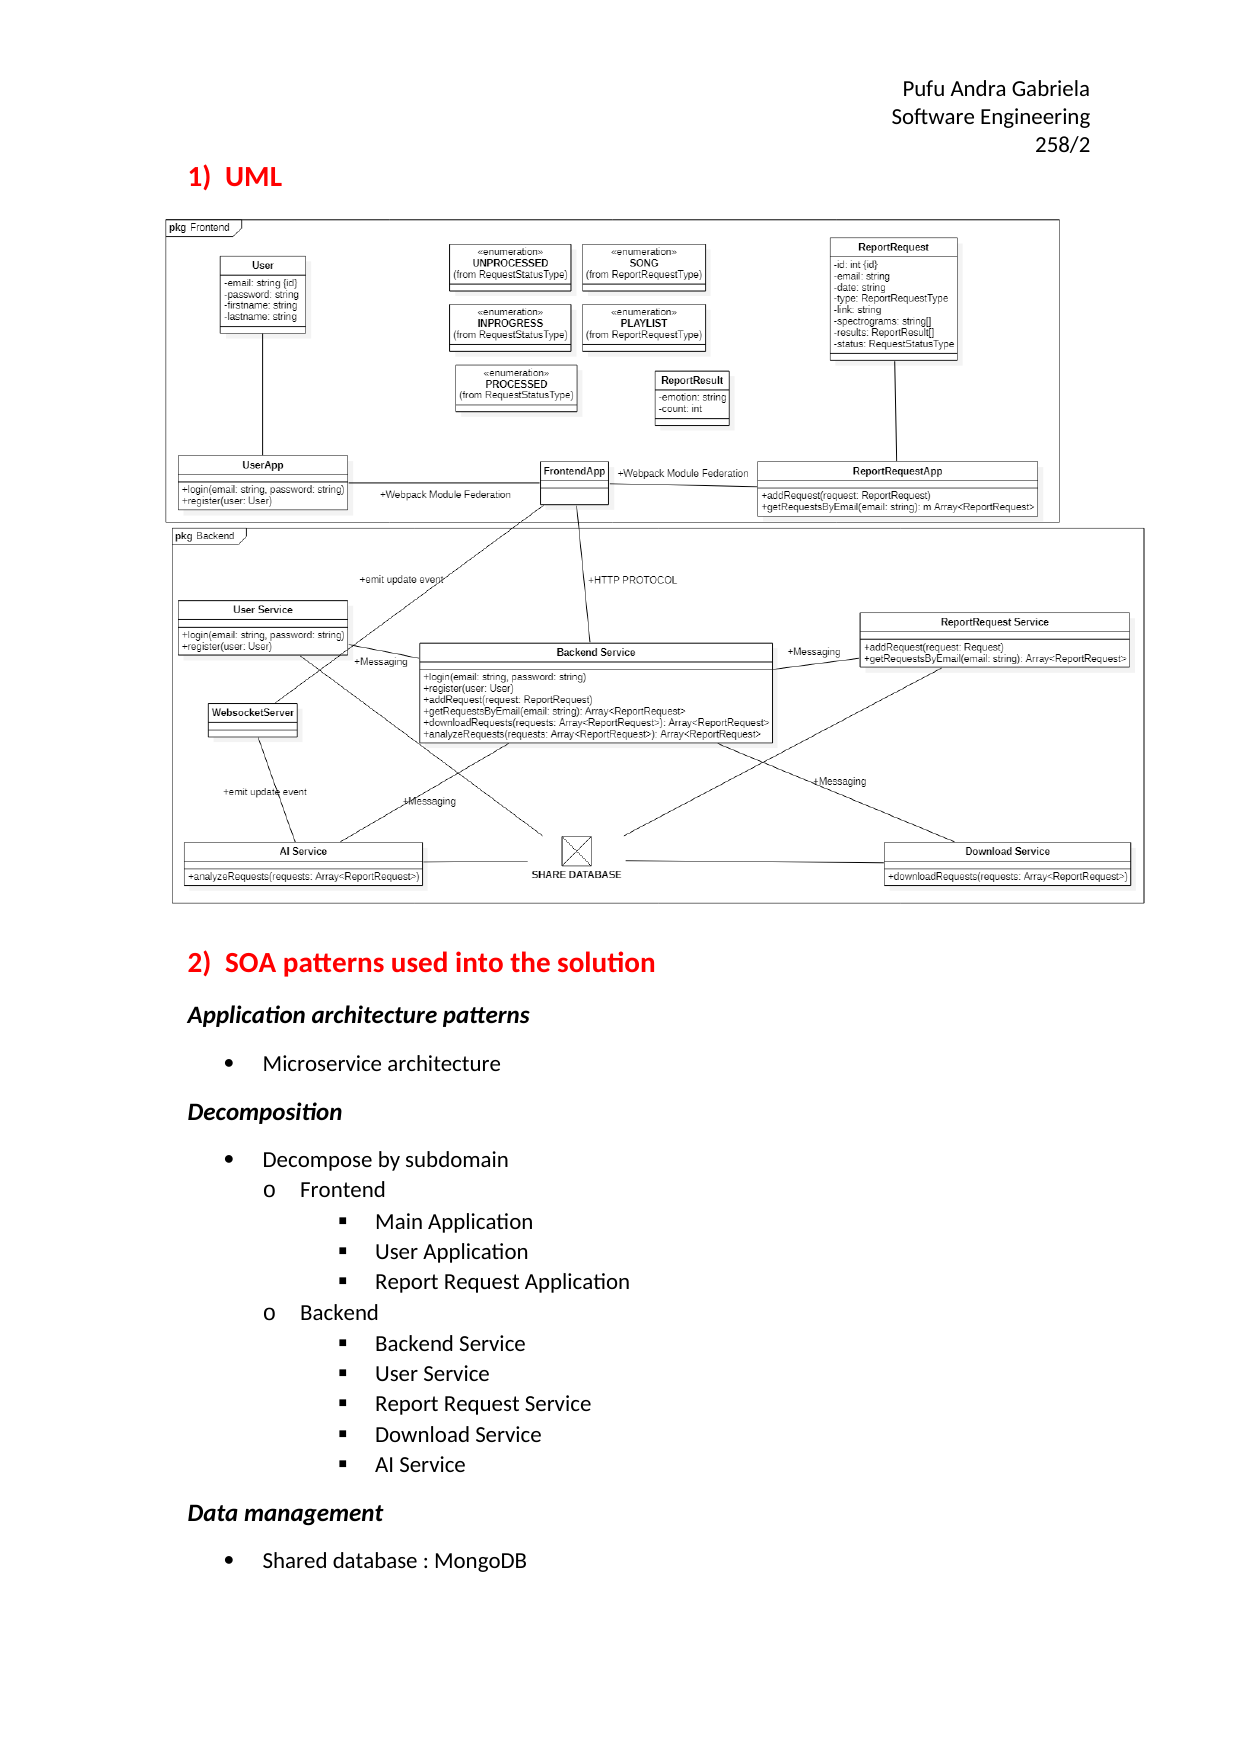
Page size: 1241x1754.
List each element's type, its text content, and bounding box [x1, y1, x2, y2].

list AI Service [337, 1450, 1090, 1478]
list Shared database : MongoDB [225, 1546, 1090, 1574]
list Decompose by subdomain [225, 1145, 1090, 1173]
list Report Request Service [337, 1389, 1090, 1418]
list Microservice architecture [225, 1049, 1090, 1077]
picture [150, 212, 1160, 926]
list Frontend [262, 1176, 1090, 1205]
list Download Service [337, 1420, 1090, 1448]
text Application architecture patterns [187, 999, 1090, 1030]
list SOA patterns used into the solution [187, 944, 1090, 980]
list User Application [337, 1237, 1090, 1265]
list Main Application [337, 1207, 1090, 1235]
list Backend Service [337, 1329, 1090, 1357]
list Backend [262, 1298, 1090, 1327]
list UML [187, 158, 1090, 193]
text Data management [187, 1497, 1090, 1527]
list Report Request Application [337, 1267, 1090, 1296]
list User Service [337, 1359, 1090, 1387]
text Decomposition [187, 1096, 1090, 1126]
